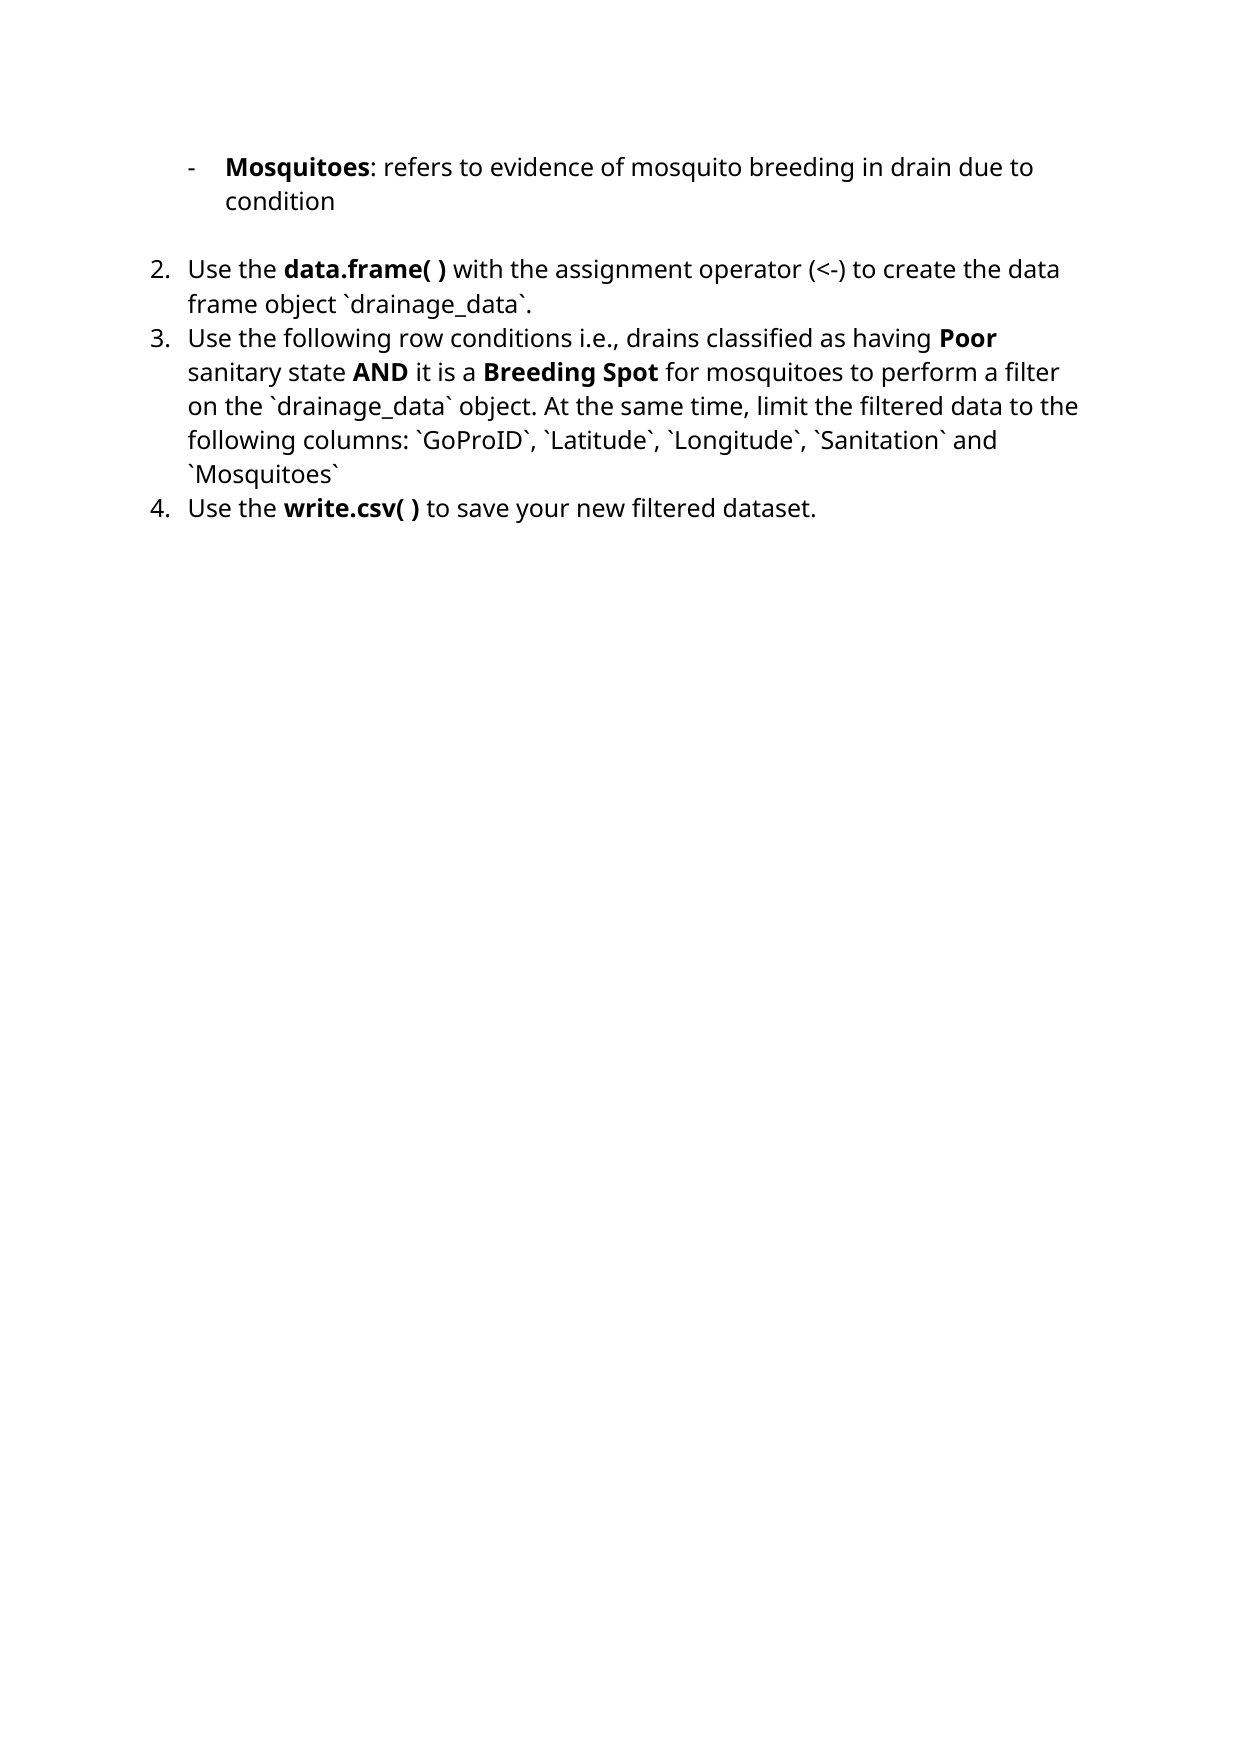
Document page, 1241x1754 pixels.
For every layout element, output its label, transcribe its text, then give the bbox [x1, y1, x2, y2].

list Use the write.csv( ) to save your new filtered dataset. [150, 491, 1090, 525]
list Mosquitoes: refers to evidence of mosquito breeding in drain due to condition [187, 150, 1090, 218]
list Use the data.frame( ) with the assignment operator (<-) to create the data frame object `drainage_data`. [150, 252, 1090, 320]
